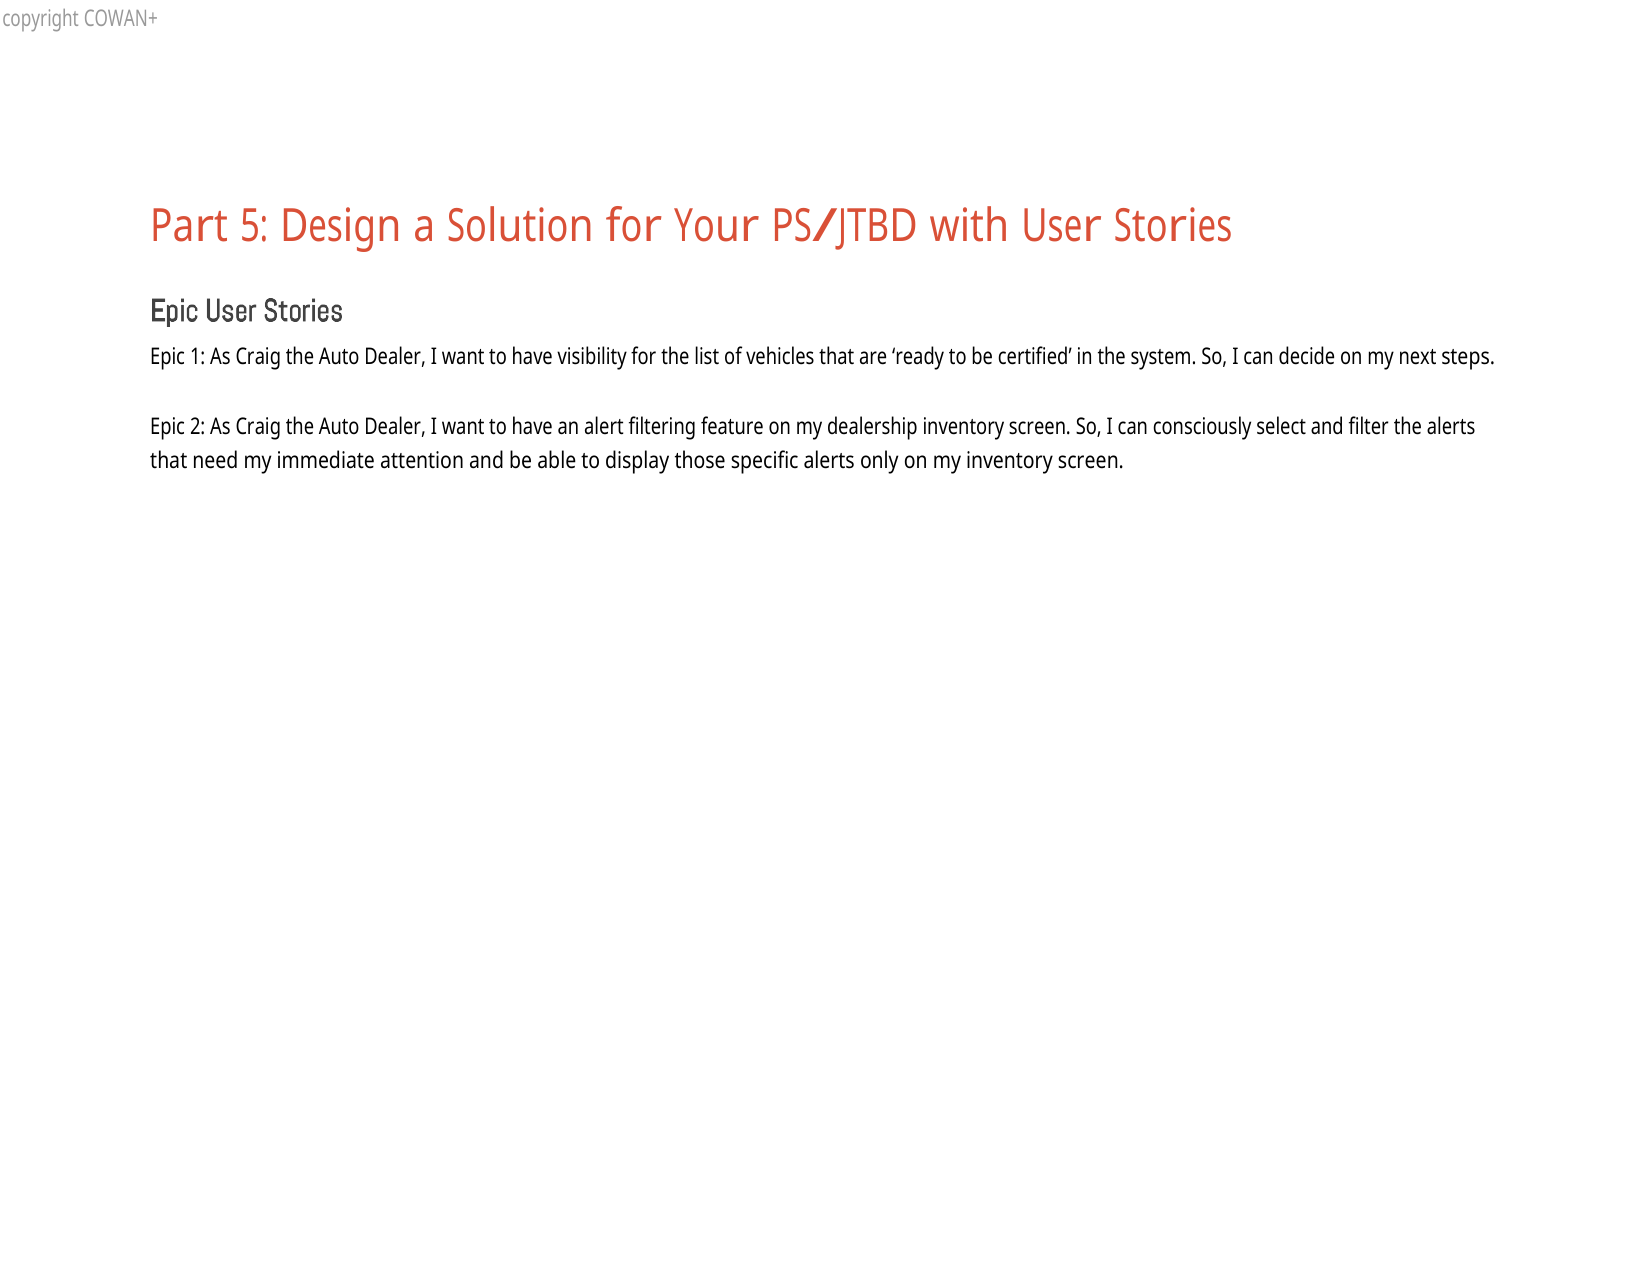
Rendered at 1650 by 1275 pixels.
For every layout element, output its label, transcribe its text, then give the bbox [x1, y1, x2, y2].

text Epic 1: As Craig the Auto Dealer, I want to have visibility for the list of vehicles that are ‘ready to be certified’ in the system. So, I can decide on my next steps. [150, 294, 1514, 371]
picture [152, 298, 342, 327]
subtitle Part 5: Design a Solution for Your PS/JTBD with User Stories [150, 192, 1514, 255]
text Epic 2: As Craig the Auto Dealer, I want to have an alert filtering feature on my dealership inventory screen. So, I can consciously select and filter the alerts that need my immediate attention and be able to display those specific alerts only on my inventory screen. [150, 410, 1514, 476]
